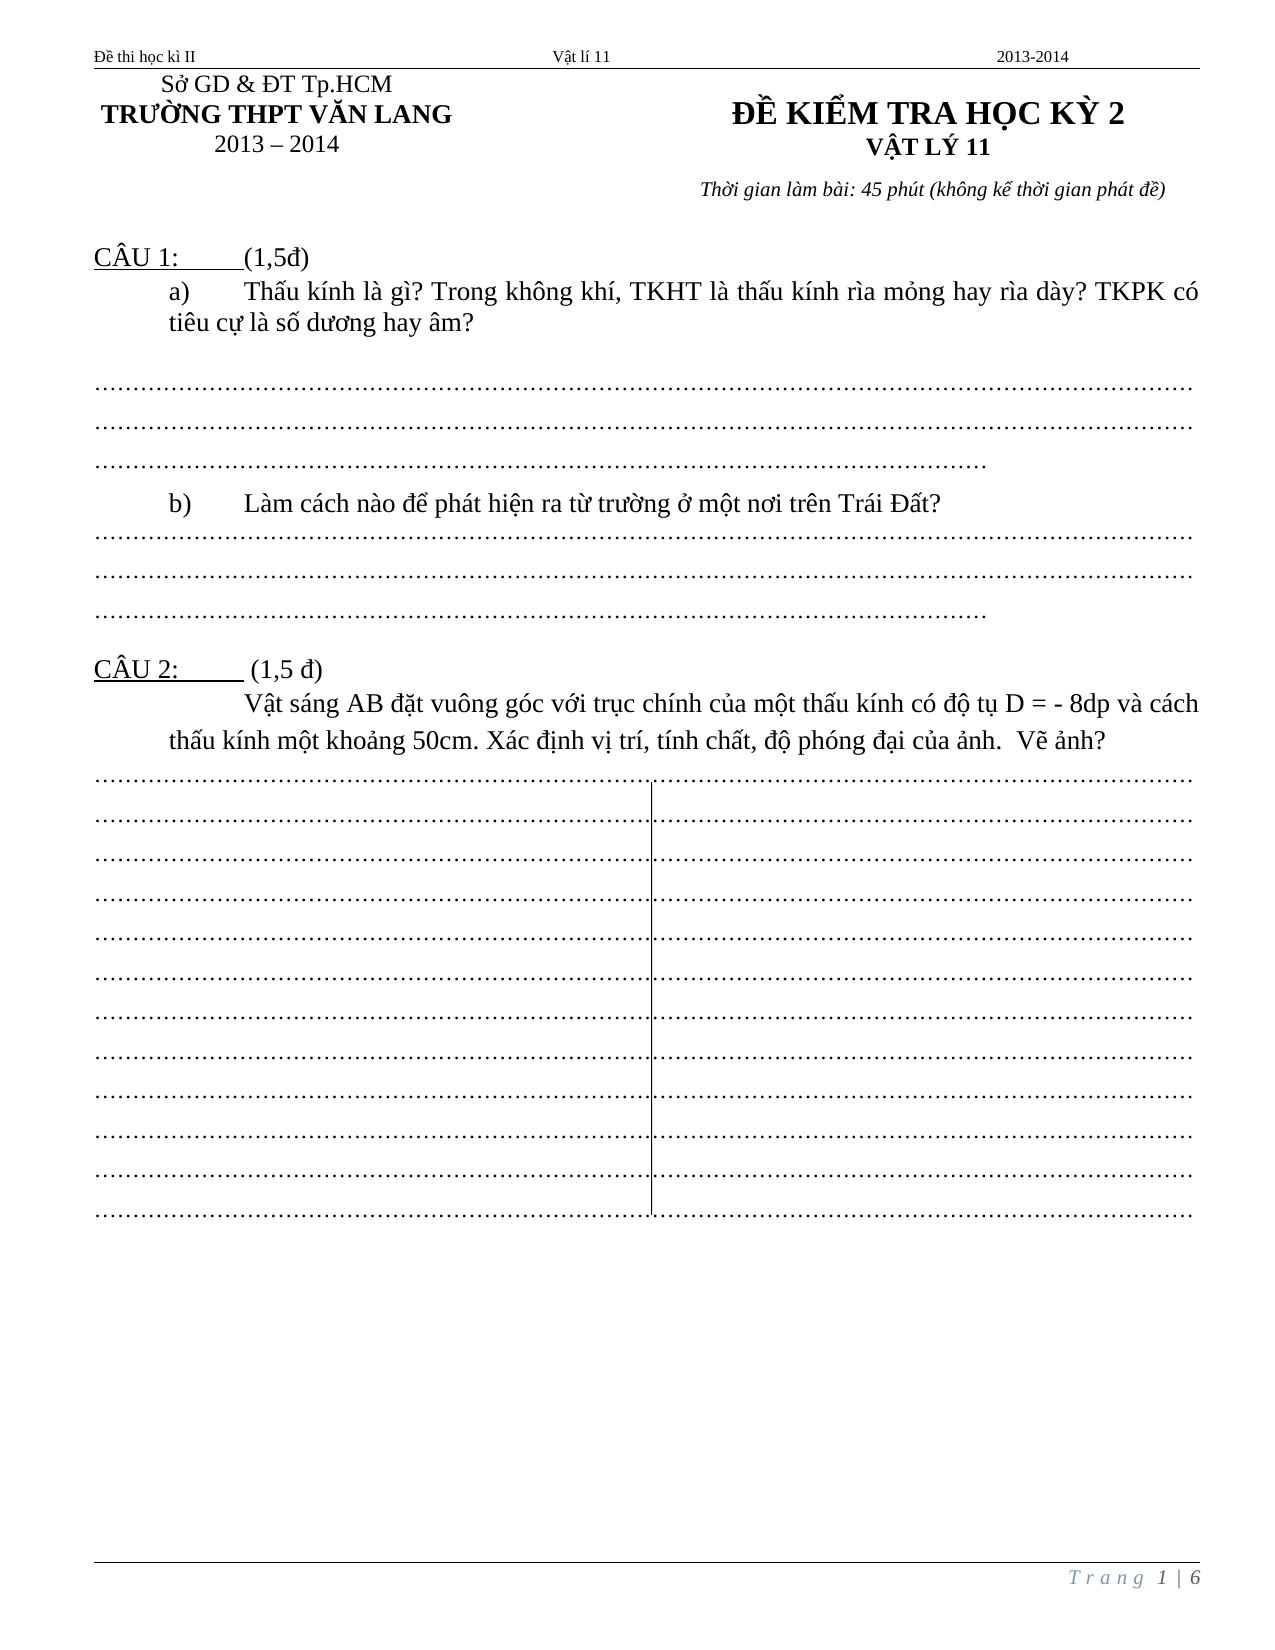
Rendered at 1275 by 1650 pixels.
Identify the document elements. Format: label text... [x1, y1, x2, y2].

list ……………………………………………………………………………………………………………………………………………………………………………………………………………………………………………………………………………………………………………………………………………………………………… [94, 368, 1200, 474]
text VẬT LÝ 11 [656, 132, 1200, 160]
text ĐỀ KIỂM TRA HỌC KỲ 2 [656, 93, 1200, 132]
text ……………………………………………………………………………………………………………………………………………………………………………………………………………………………………………………………………………………………………………………………………………………………………… [94, 518, 1200, 623]
list Thấu kính là gì? Trong không khí, TKHT là thấu kính rìa mỏng hay rìa dày? TKPK có tiêu cự là số dương hay âm? [169, 275, 1200, 337]
text Thời gian làm bài: 45 phút (không kể thời gian phát đề) [666, 177, 1200, 201]
list Làm cách nào để phát hiện ra từ trường ở một nơi trên Trái Đất? [103, 487, 1200, 518]
list (1,5đ) [94, 242, 1200, 273]
list (1,5 đ) [94, 653, 1200, 684]
list ……………………………………………………………………………………………………………………………………………………………………………………………………………………………………………………………………………………………………………………………………………………………………………………………………………………………………………………………………………………………………………………………………………………………………………………………………………………………………………………………………………………………………………………………………………………………………………………………………………………………………………………………………………………………………………………………………………………………………………………………………………………………………………………………………………………………………………………………………………………………………………………………………………………………………………………………………………………………………………………………………………………………………………………………………………………………………………………………………………………………………………………………………………………………………………………………… [94, 761, 1200, 1222]
list Vật sáng AB đặt vuông góc với trục chính của một thấu kính có độ tụ D = - 8dp và cách thấu kính một khoảng 50cm. Xác định vị trí, tính chất, độ phóng đại của ảnh. Vẽ ảnh? [169, 687, 1200, 755]
text Sở GD & ĐT Tp.HCM [0, 69, 609, 98]
text TRƯỜNG THPT VĂN LANG [0, 98, 609, 129]
text 2013 – 2014 [0, 129, 609, 158]
